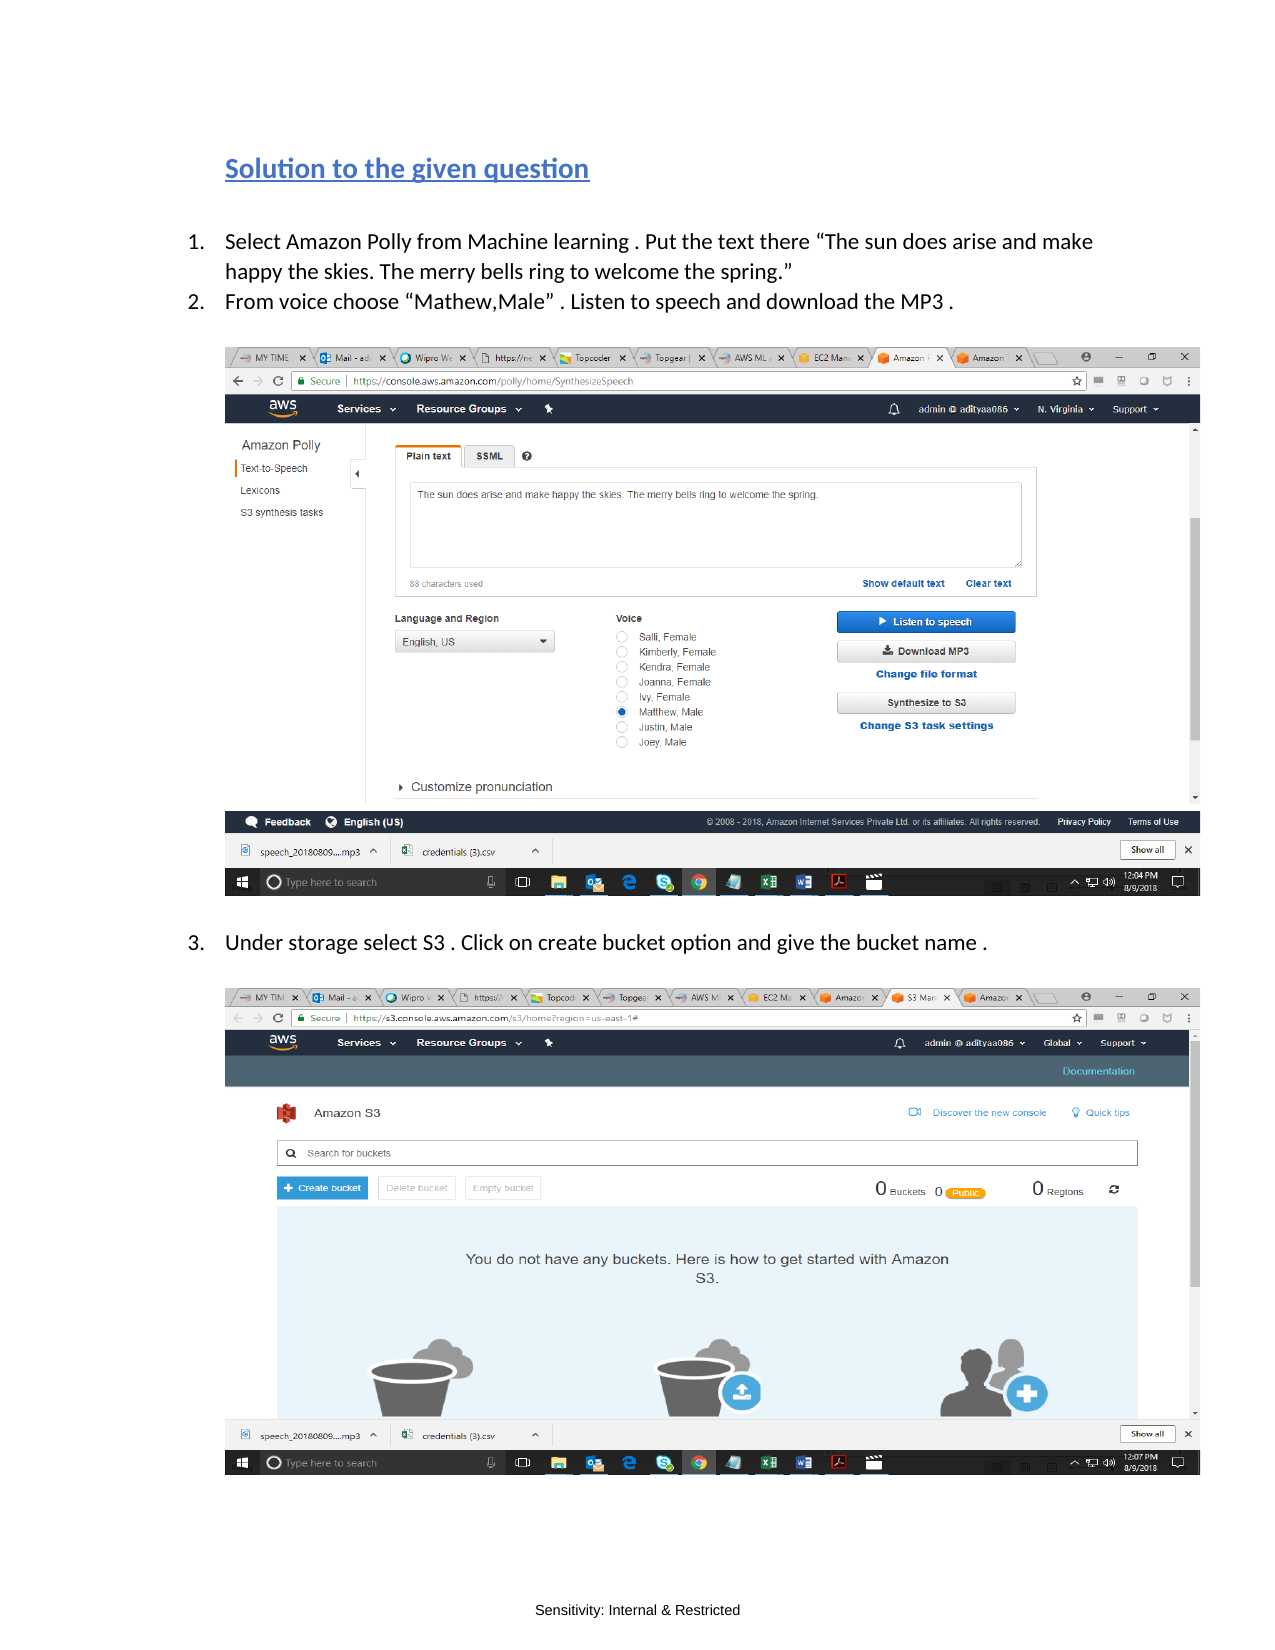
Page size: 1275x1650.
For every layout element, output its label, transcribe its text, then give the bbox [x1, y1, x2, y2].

list From voice choose “Mathew,Male” . Listen to speech and download the MP3 . [187, 287, 1125, 315]
list Under storage select S3 . Click on create bucket option and give the bucket name . [187, 928, 1125, 956]
picture [225, 347, 1200, 896]
list Solution to the given question [225, 150, 1125, 186]
list Select Amazon Polly from Machine learning . Put the text there “The sun does arise and make happy the skies. The merry bells ring to welcome the spring.” [187, 227, 1125, 285]
picture [225, 988, 1200, 1475]
